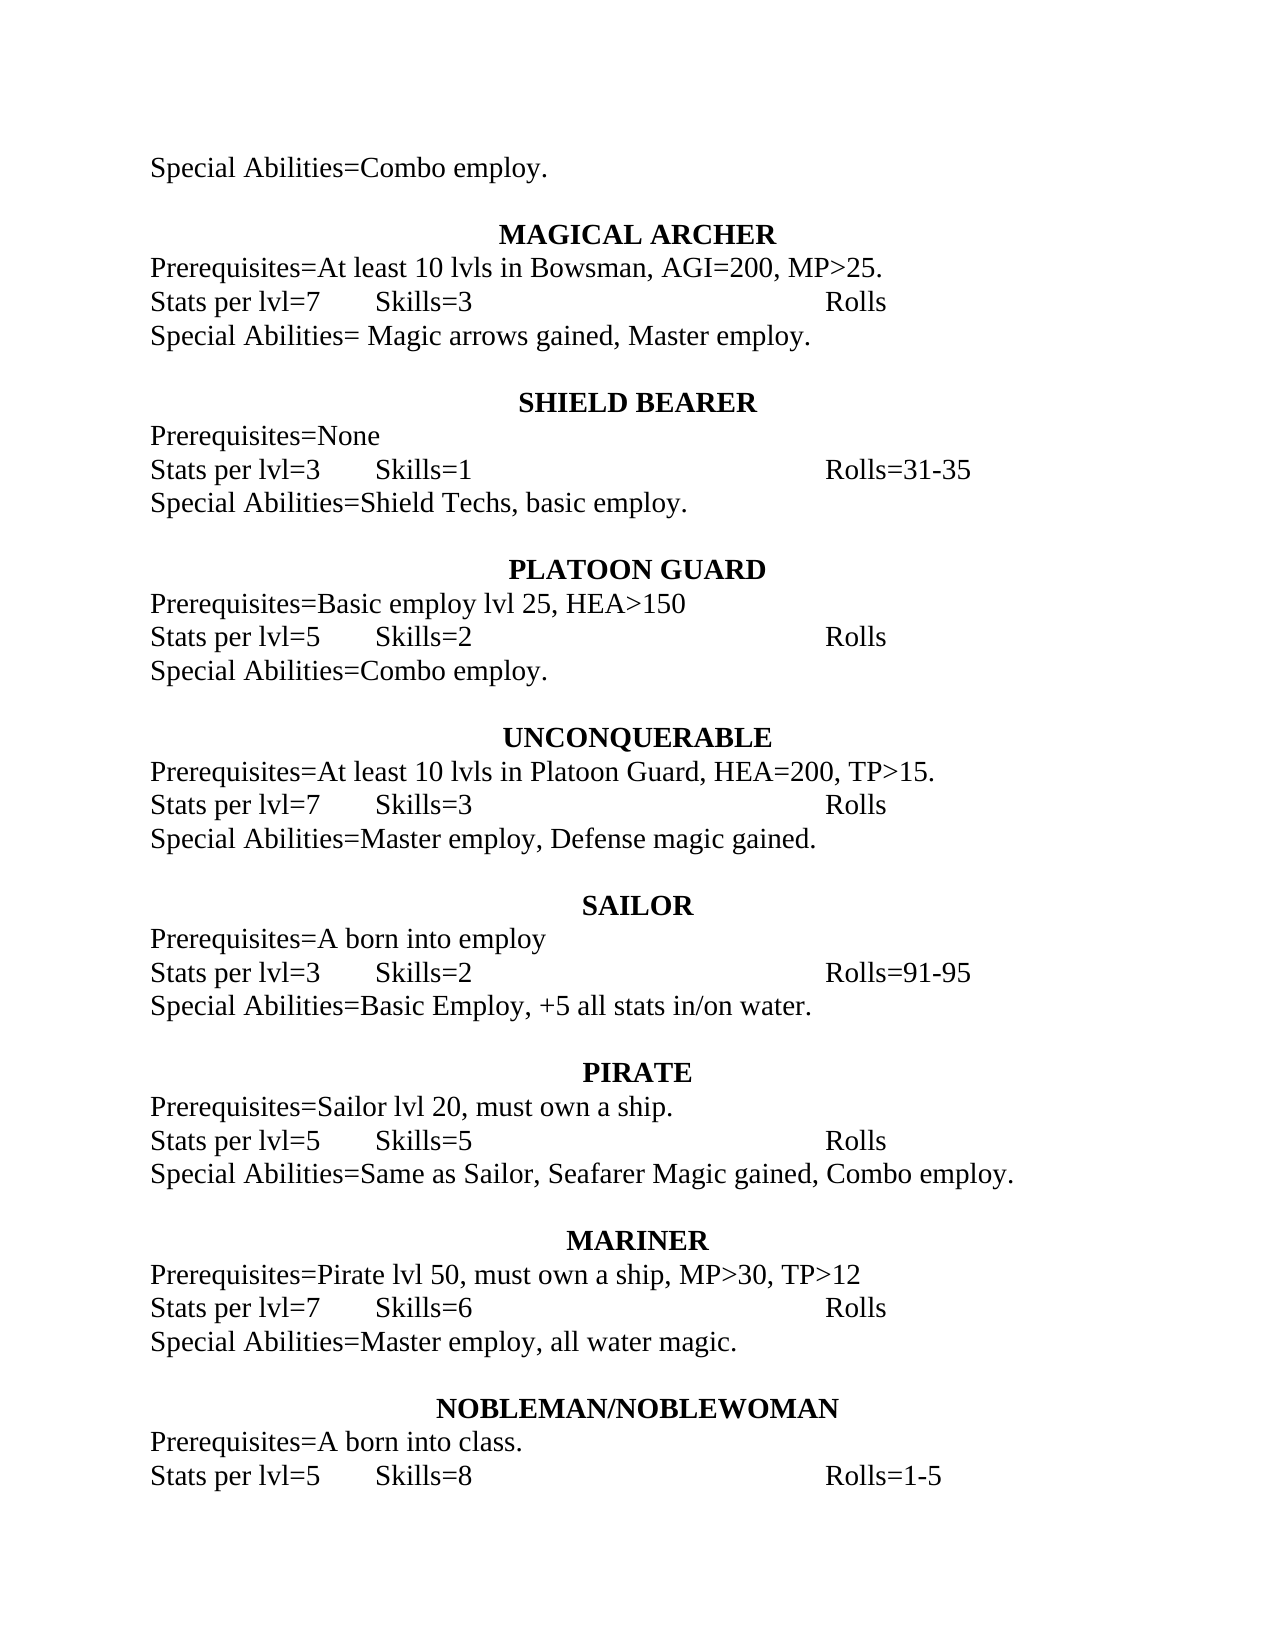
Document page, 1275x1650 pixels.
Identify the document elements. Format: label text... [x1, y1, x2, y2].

text Stats per lvl=7 Skills=6 Rolls [150, 1290, 1125, 1324]
text Stats per lvl=5 Skills=8 Rolls=1-5 [150, 1458, 1125, 1492]
text Prerequisites=A born into class. [150, 1424, 1125, 1458]
text PIRATE [150, 1056, 1125, 1089]
text Prerequisites=Pirate lvl 50, must own a ship, MP>30, TP>12 [150, 1257, 1125, 1290]
text Stats per lvl=7 Skills=3 Rolls [150, 284, 1125, 318]
text Prerequisites=At least 10 lvls in Platoon Guard, HEA=200, TP>15. [150, 754, 1125, 787]
text Special Abilities=Master employ, all water magic. [150, 1324, 1125, 1357]
text Stats per lvl=3 Skills=2 Rolls=91-95 [150, 955, 1125, 988]
text Special Abilities=Same as Sailor, Seafarer Magic gained, Combo employ. [150, 1156, 1125, 1190]
text MARINER [150, 1223, 1125, 1257]
text Special Abilities=Combo employ. [150, 150, 1125, 183]
text Prerequisites=None [150, 418, 1125, 452]
text Stats per lvl=7 Skills=3 Rolls [150, 787, 1125, 821]
text Special Abilities= Magic arrows gained, Master employ. [150, 318, 1125, 351]
text Prerequisites=A born into employ [150, 921, 1125, 955]
text Stats per lvl=3 Skills=1 Rolls=31-35 [150, 452, 1125, 485]
text MAGICAL ARCHER [150, 217, 1125, 251]
text UNCONQUERABLE [150, 720, 1125, 754]
text Prerequisites=At least 10 lvls in Bowsman, AGI=200, MP>25. [150, 251, 1125, 284]
text Prerequisites=Sailor lvl 20, must own a ship. [150, 1089, 1125, 1123]
text Special Abilities=Shield Techs, basic employ. [150, 485, 1125, 519]
text Prerequisites=Basic employ lvl 25, HEA>150 [150, 586, 1125, 619]
text SAILOR [150, 888, 1125, 921]
text Special Abilities=Combo employ. [150, 653, 1125, 687]
text SHIELD BEARER [150, 385, 1125, 418]
text Stats per lvl=5 Skills=2 Rolls [150, 619, 1125, 653]
text PLATOON GUARD [150, 552, 1125, 586]
text Stats per lvl=5 Skills=5 Rolls [150, 1123, 1125, 1156]
text Special Abilities=Master employ, Defense magic gained. [150, 821, 1125, 854]
text NOBLEMAN/NOBLEWOMAN [150, 1391, 1125, 1424]
text Special Abilities=Basic Employ, +5 all stats in/on water. [150, 988, 1125, 1022]
